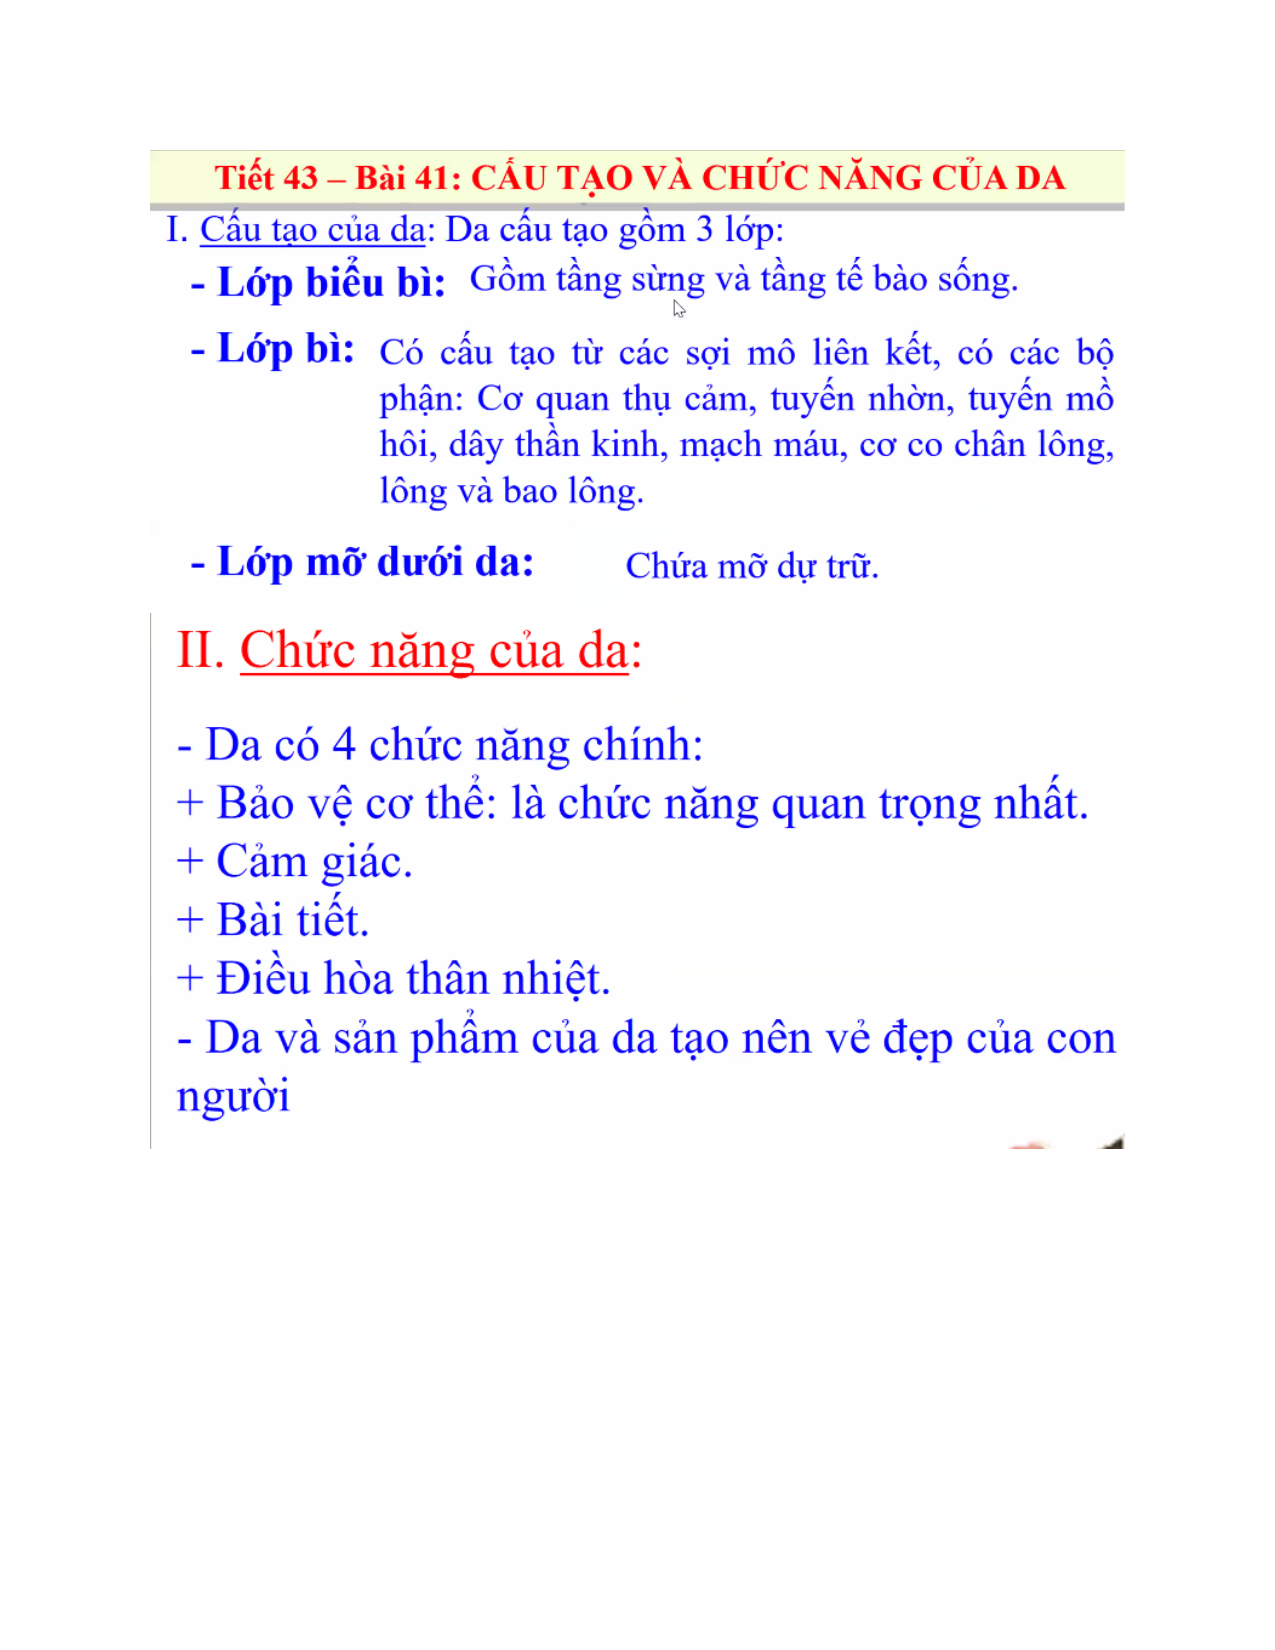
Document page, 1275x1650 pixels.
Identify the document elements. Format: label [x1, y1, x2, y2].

picture [150, 150, 1125, 609]
picture [150, 613, 1125, 1149]
